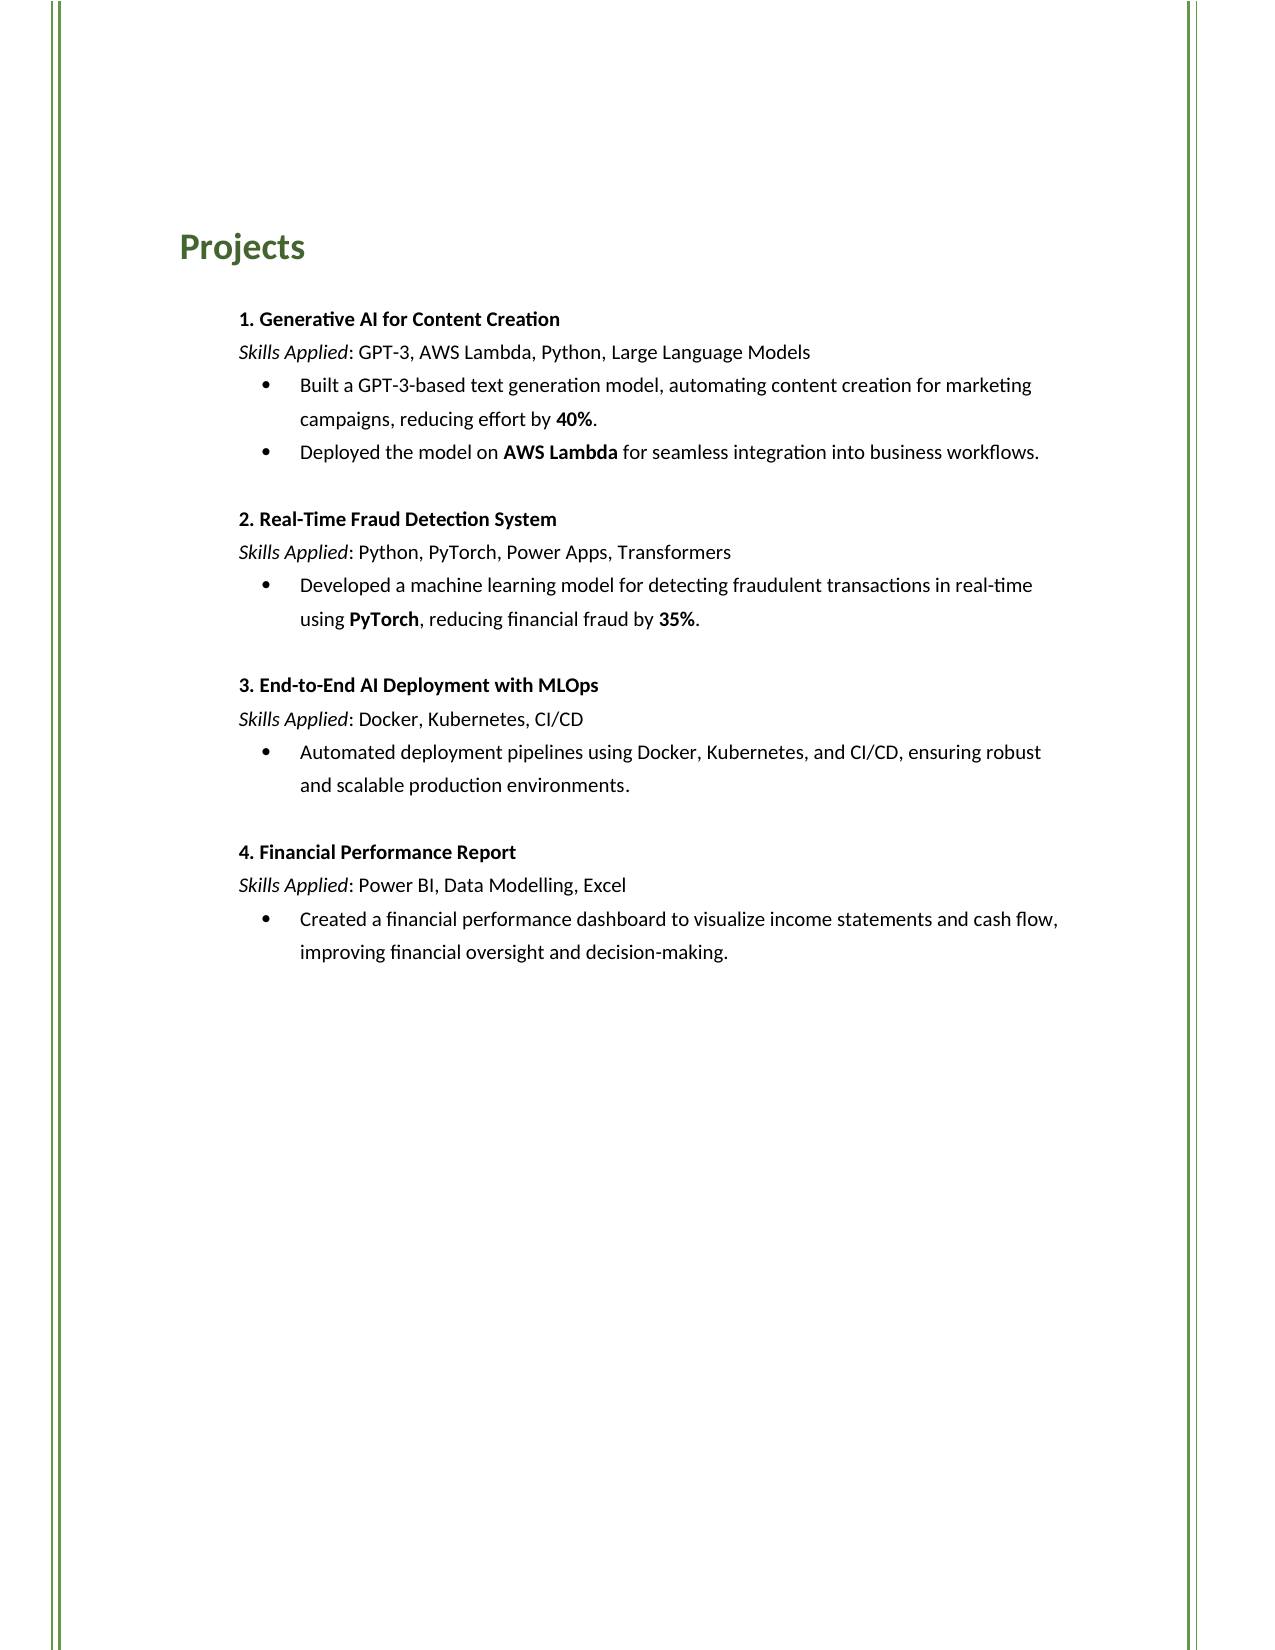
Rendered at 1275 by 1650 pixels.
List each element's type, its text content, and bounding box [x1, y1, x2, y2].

list Built a GPT-3-based text generation model, automating content creation for marketing campaigns, reducing effort by 40%. [262, 366, 1059, 433]
text 1. Generative AI for Content Creation Skills Applied: GPT-3, AWS Lambda, Python, Large Language Models [238, 299, 1059, 366]
text 2. Real-Time Fraud Detection System Skills Applied: Python, PyTorch, Power Apps, Transformers [238, 499, 1059, 566]
list Automated deployment pipelines using Docker, Kubernetes, and CI/CD, ensuring robust and scalable production environments. [262, 733, 1059, 799]
text 3. End-to-End AI Deployment with MLOps Skills Applied: Docker, Kubernetes, CI/CD [238, 666, 1059, 733]
text 4. Financial Performance Report Skills Applied: Power BI, Data Modelling, Excel [238, 833, 1059, 899]
text Projects [179, 233, 1059, 266]
list Created a financial performance dashboard to visualize income statements and cash flow, improving financial oversight and decision-making. [262, 899, 1059, 966]
list Developed a machine learning model for detecting fraudulent transactions in real-time using PyTorch, reducing financial fraud by 35%. [262, 566, 1059, 633]
list Deployed the model on AWS Lambda for seamless integration into business workflows. [262, 433, 1059, 466]
